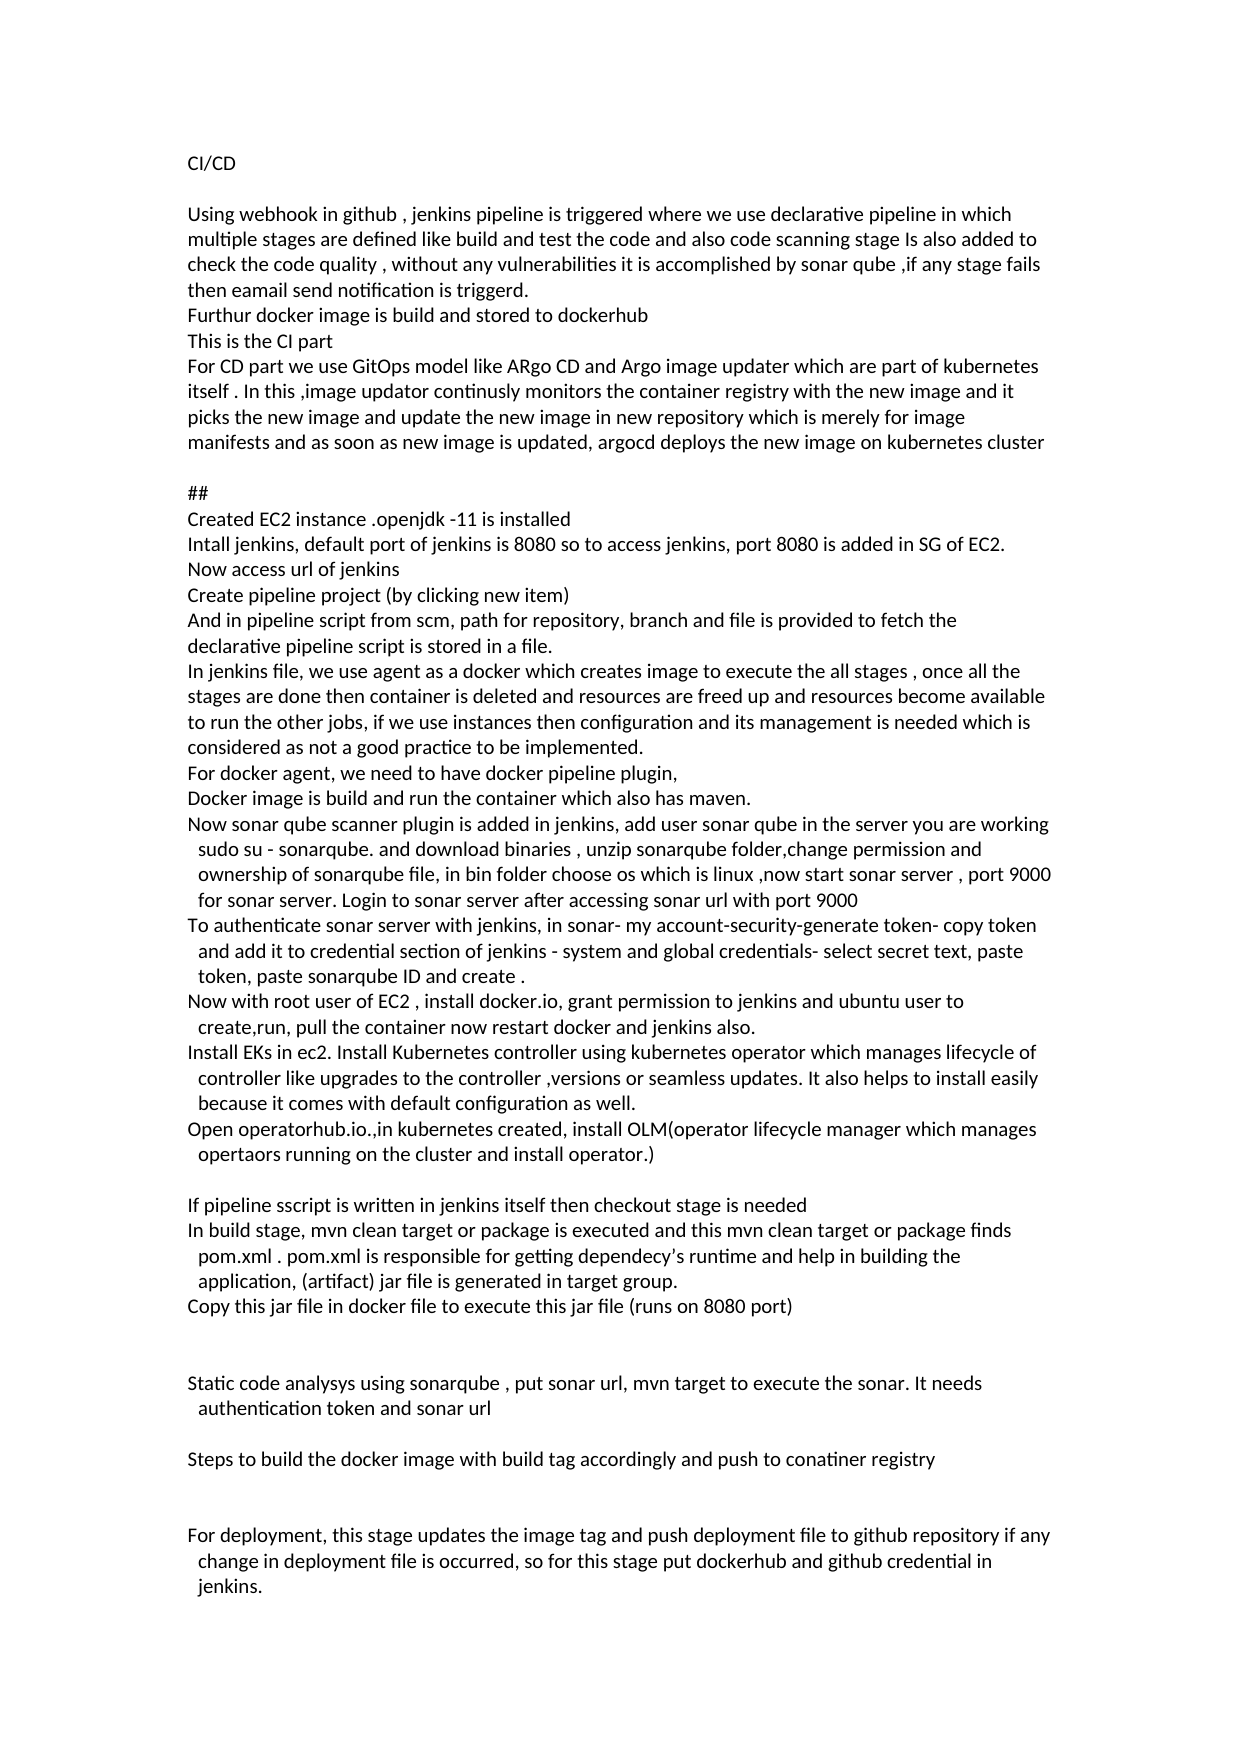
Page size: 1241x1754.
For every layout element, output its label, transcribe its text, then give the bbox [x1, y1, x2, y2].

text Now sonar qube scanner plugin is added in jenkins, add user sonar qube in the server you are working sudo su - sonarqube. and download binaries , unzip sonarqube folder,change permission and ownership of sonarqube file, in bin folder choose os which is linux ,now start sonar server , port 9000 for sonar server. Login to sonar server after accessing sonar url with port 9000 [187, 811, 1053, 912]
text This is the CI part [187, 328, 1053, 353]
text Copy this jar file in docker file to execute this jar file (runs on 8080 port) [187, 1294, 1053, 1319]
text Furthur docker image is build and stored to dockerhub [187, 302, 1053, 328]
text For docker agent, we need to have docker pipeline plugin, [187, 760, 1053, 785]
text ## [187, 480, 1053, 506]
text CI/CD [187, 150, 1053, 175]
text Install EKs in ec2. Install Kubernetes controller using kubernetes operator which manages lifecycle of controller like upgrades to the controller ,versions or seamless updates. It also helps to install easily because it comes with default configuration as well. [187, 1039, 1053, 1116]
text Static code analysys using sonarqube , put sonar url, mvn target to execute the sonar. It needs authentication token and sonar url [187, 1370, 1053, 1421]
text Now access url of jenkins [187, 557, 1053, 582]
text And in pipeline script from scm, path for repository, branch and file is provided to fetch the declarative pipeline script is stored in a file. [187, 607, 1053, 658]
text For deployment, this stage updates the image tag and push deployment file to github repository if any change in deployment file is occurred, so for this stage put dockerhub and github credential in jenkins. [187, 1522, 1053, 1599]
text In build stage, mvn clean target or package is executed and this mvn clean target or package finds pom.xml . pom.xml is responsible for getting dependecy’s runtime and help in building the application, (artifact) jar file is generated in target group. [187, 1217, 1053, 1294]
text Using webhook in github , jenkins pipeline is triggered where we use declarative pipeline in which multiple stages are defined like build and test the code and also code scanning stage Is also added to check the code quality , without any vulnerabilities it is accomplished by sonar qube ,if any stage fails then eamail send notification is triggerd. [187, 201, 1053, 302]
text In jenkins file, we use agent as a docker which creates image to execute the all stages , once all the stages are done then container is deleted and resources are freed up and resources become available to run the other jobs, if we use instances then configuration and its management is needed which is considered as not a good practice to be implemented. [187, 658, 1053, 760]
text For CD part we use GitOps model like ARgo CD and Argo image updater which are part of kubernetes itself . In this ,image updator continusly monitors the container registry with the new image and it picks the new image and update the new image in new repository which is merely for image manifests and as soon as new image is updated, argocd deploys the new image on kubernetes cluster [187, 353, 1053, 455]
text Intall jenkins, default port of jenkins is 8080 so to access jenkins, port 8080 is added in SG of EC2. [187, 531, 1053, 557]
text Now with root user of EC2 , install docker.io, grant permission to jenkins and ubuntu user to create,run, pull the container now restart docker and jenkins also. [187, 989, 1053, 1039]
text Docker image is build and run the container which also has maven. [187, 785, 1053, 811]
text Open operatorhub.io.,in kubernetes created, install OLM(operator lifecycle manager which manages opertaors running on the cluster and install operator.) [187, 1116, 1053, 1167]
text Create pipeline project (by clicking new item) [187, 582, 1053, 607]
text If pipeline sscript is written in jenkins itself then checkout stage is needed [187, 1192, 1053, 1217]
text Created EC2 instance .openjdk -11 is installed [187, 506, 1053, 531]
text Steps to build the docker image with build tag accordingly and push to conatiner registry [187, 1446, 1053, 1472]
text To authenticate sonar server with jenkins, in sonar- my account-security-generate token- copy token and add it to credential section of jenkins - system and global credentials- select secret text, paste token, paste sonarqube ID and create . [187, 912, 1053, 989]
